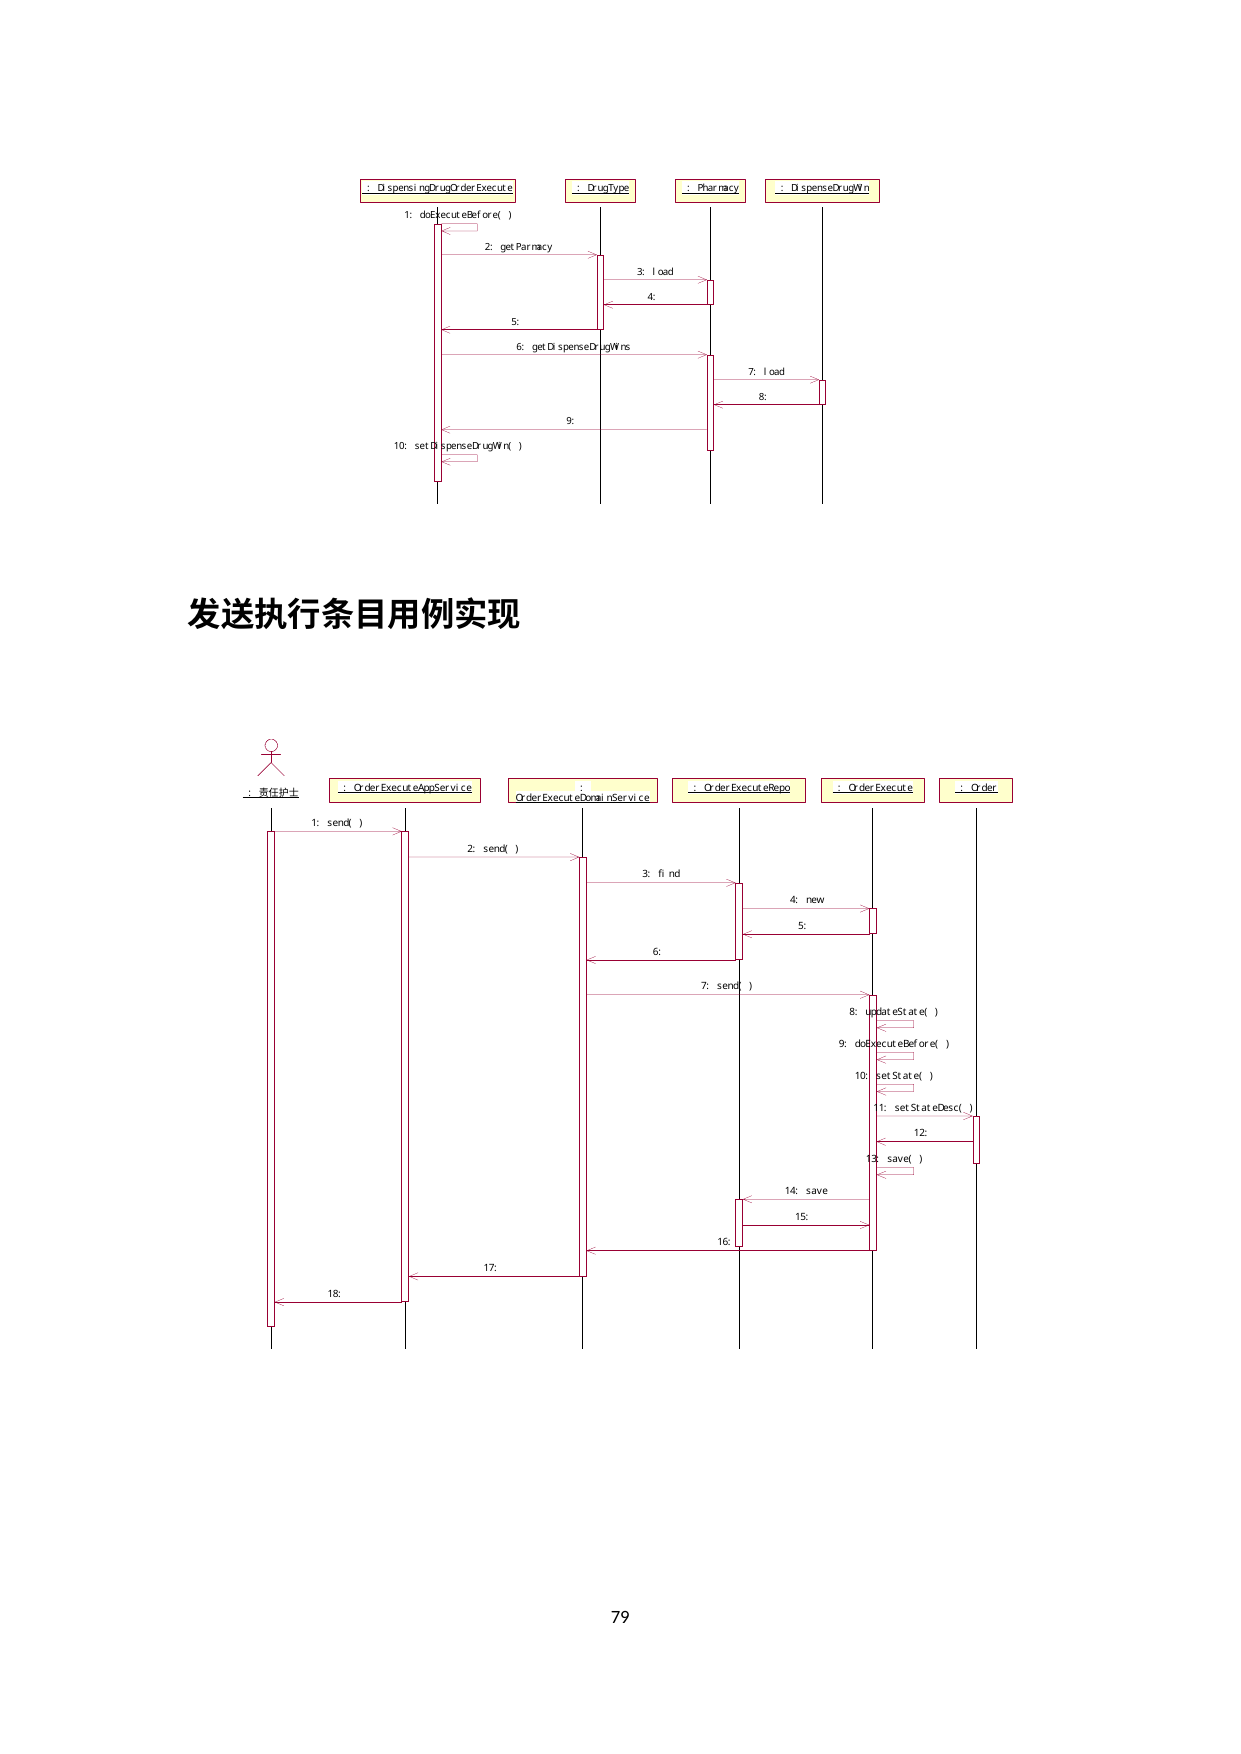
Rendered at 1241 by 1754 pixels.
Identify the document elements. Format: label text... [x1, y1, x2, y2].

subtitle 发送执行条目用例实现 [187, 579, 1053, 644]
